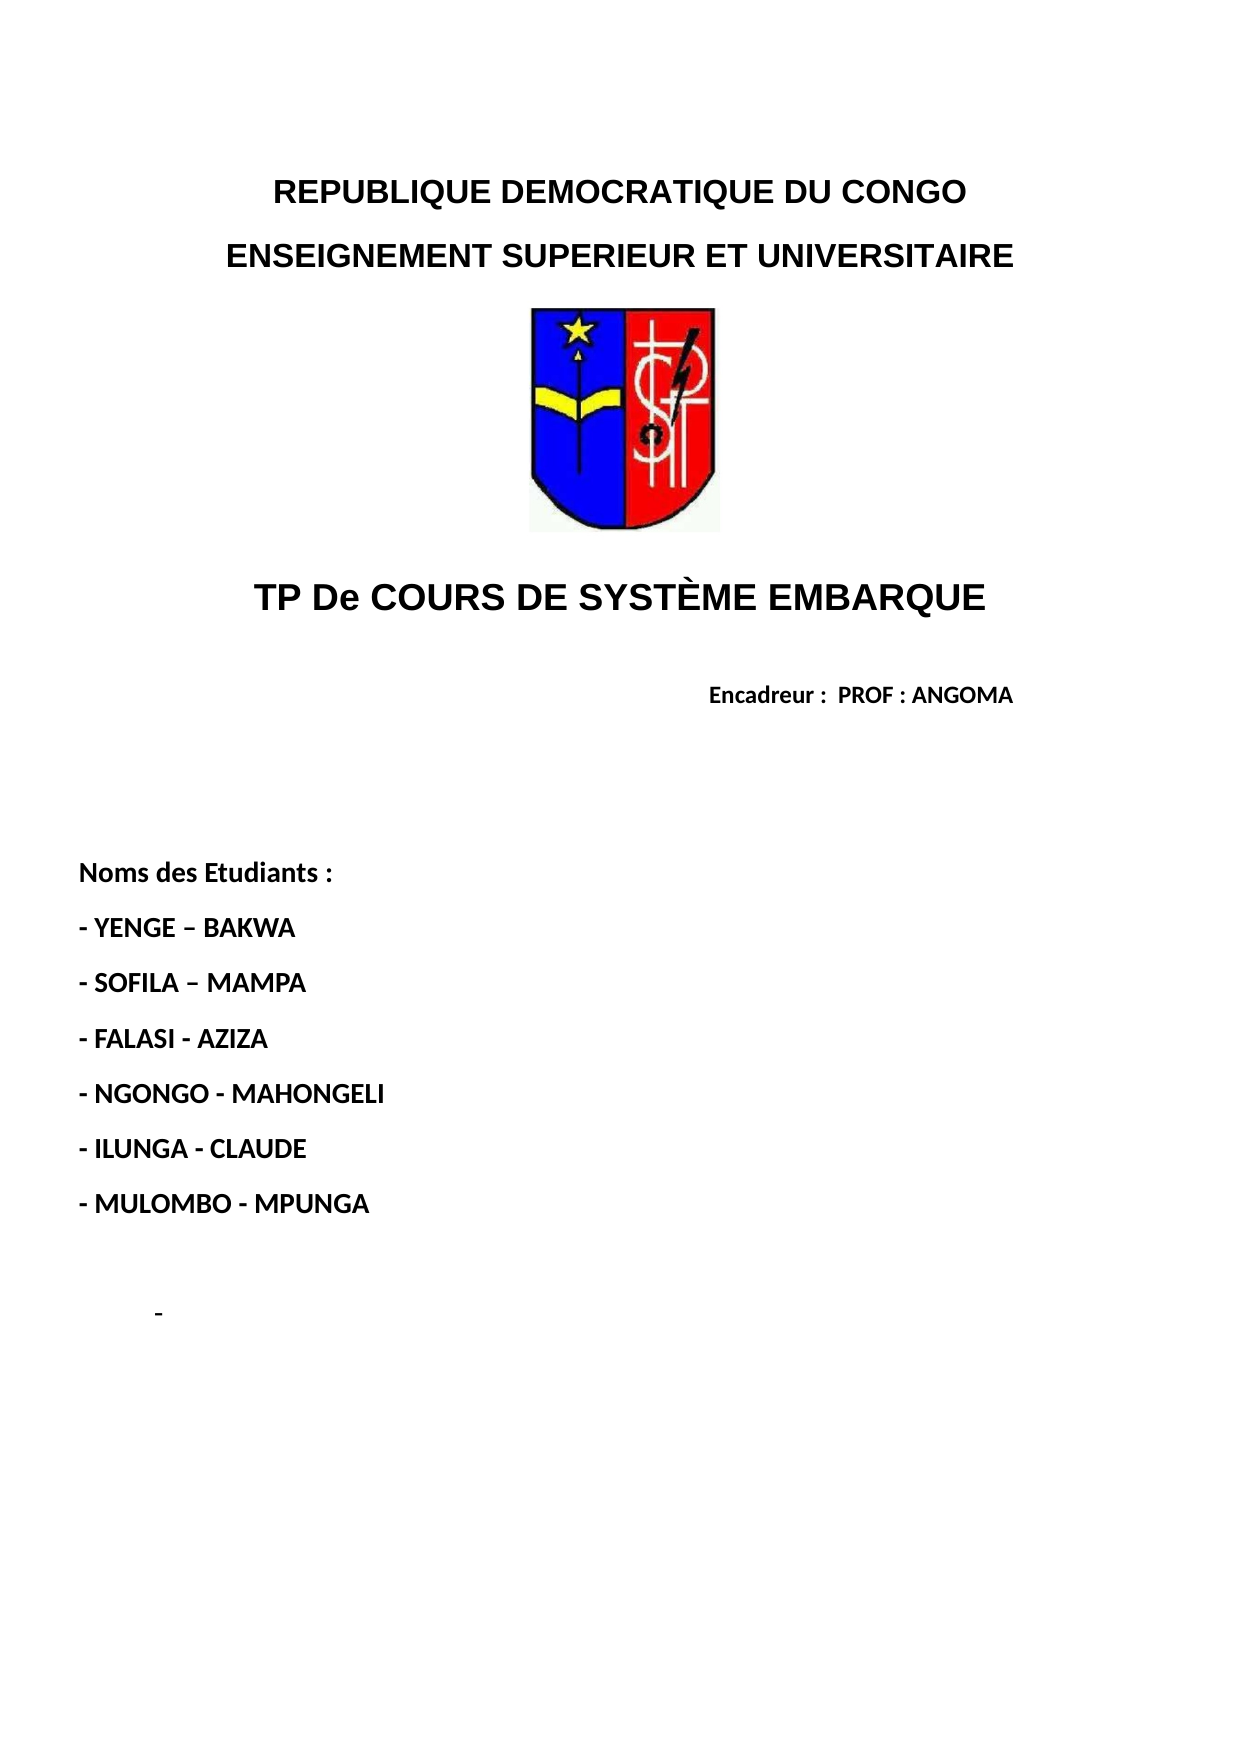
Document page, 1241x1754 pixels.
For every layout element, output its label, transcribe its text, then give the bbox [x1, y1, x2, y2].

picture [516, 301, 723, 542]
text REPUBLIQUE DEMOCRATIQUE DU CONGO [148, 173, 1093, 211]
text TP De COURS DE SYSTÈME EMBARQUE [148, 575, 1093, 618]
text ENSEIGNEMENT SUPERIEUR ET UNIVERSITAIRE [148, 236, 1093, 274]
